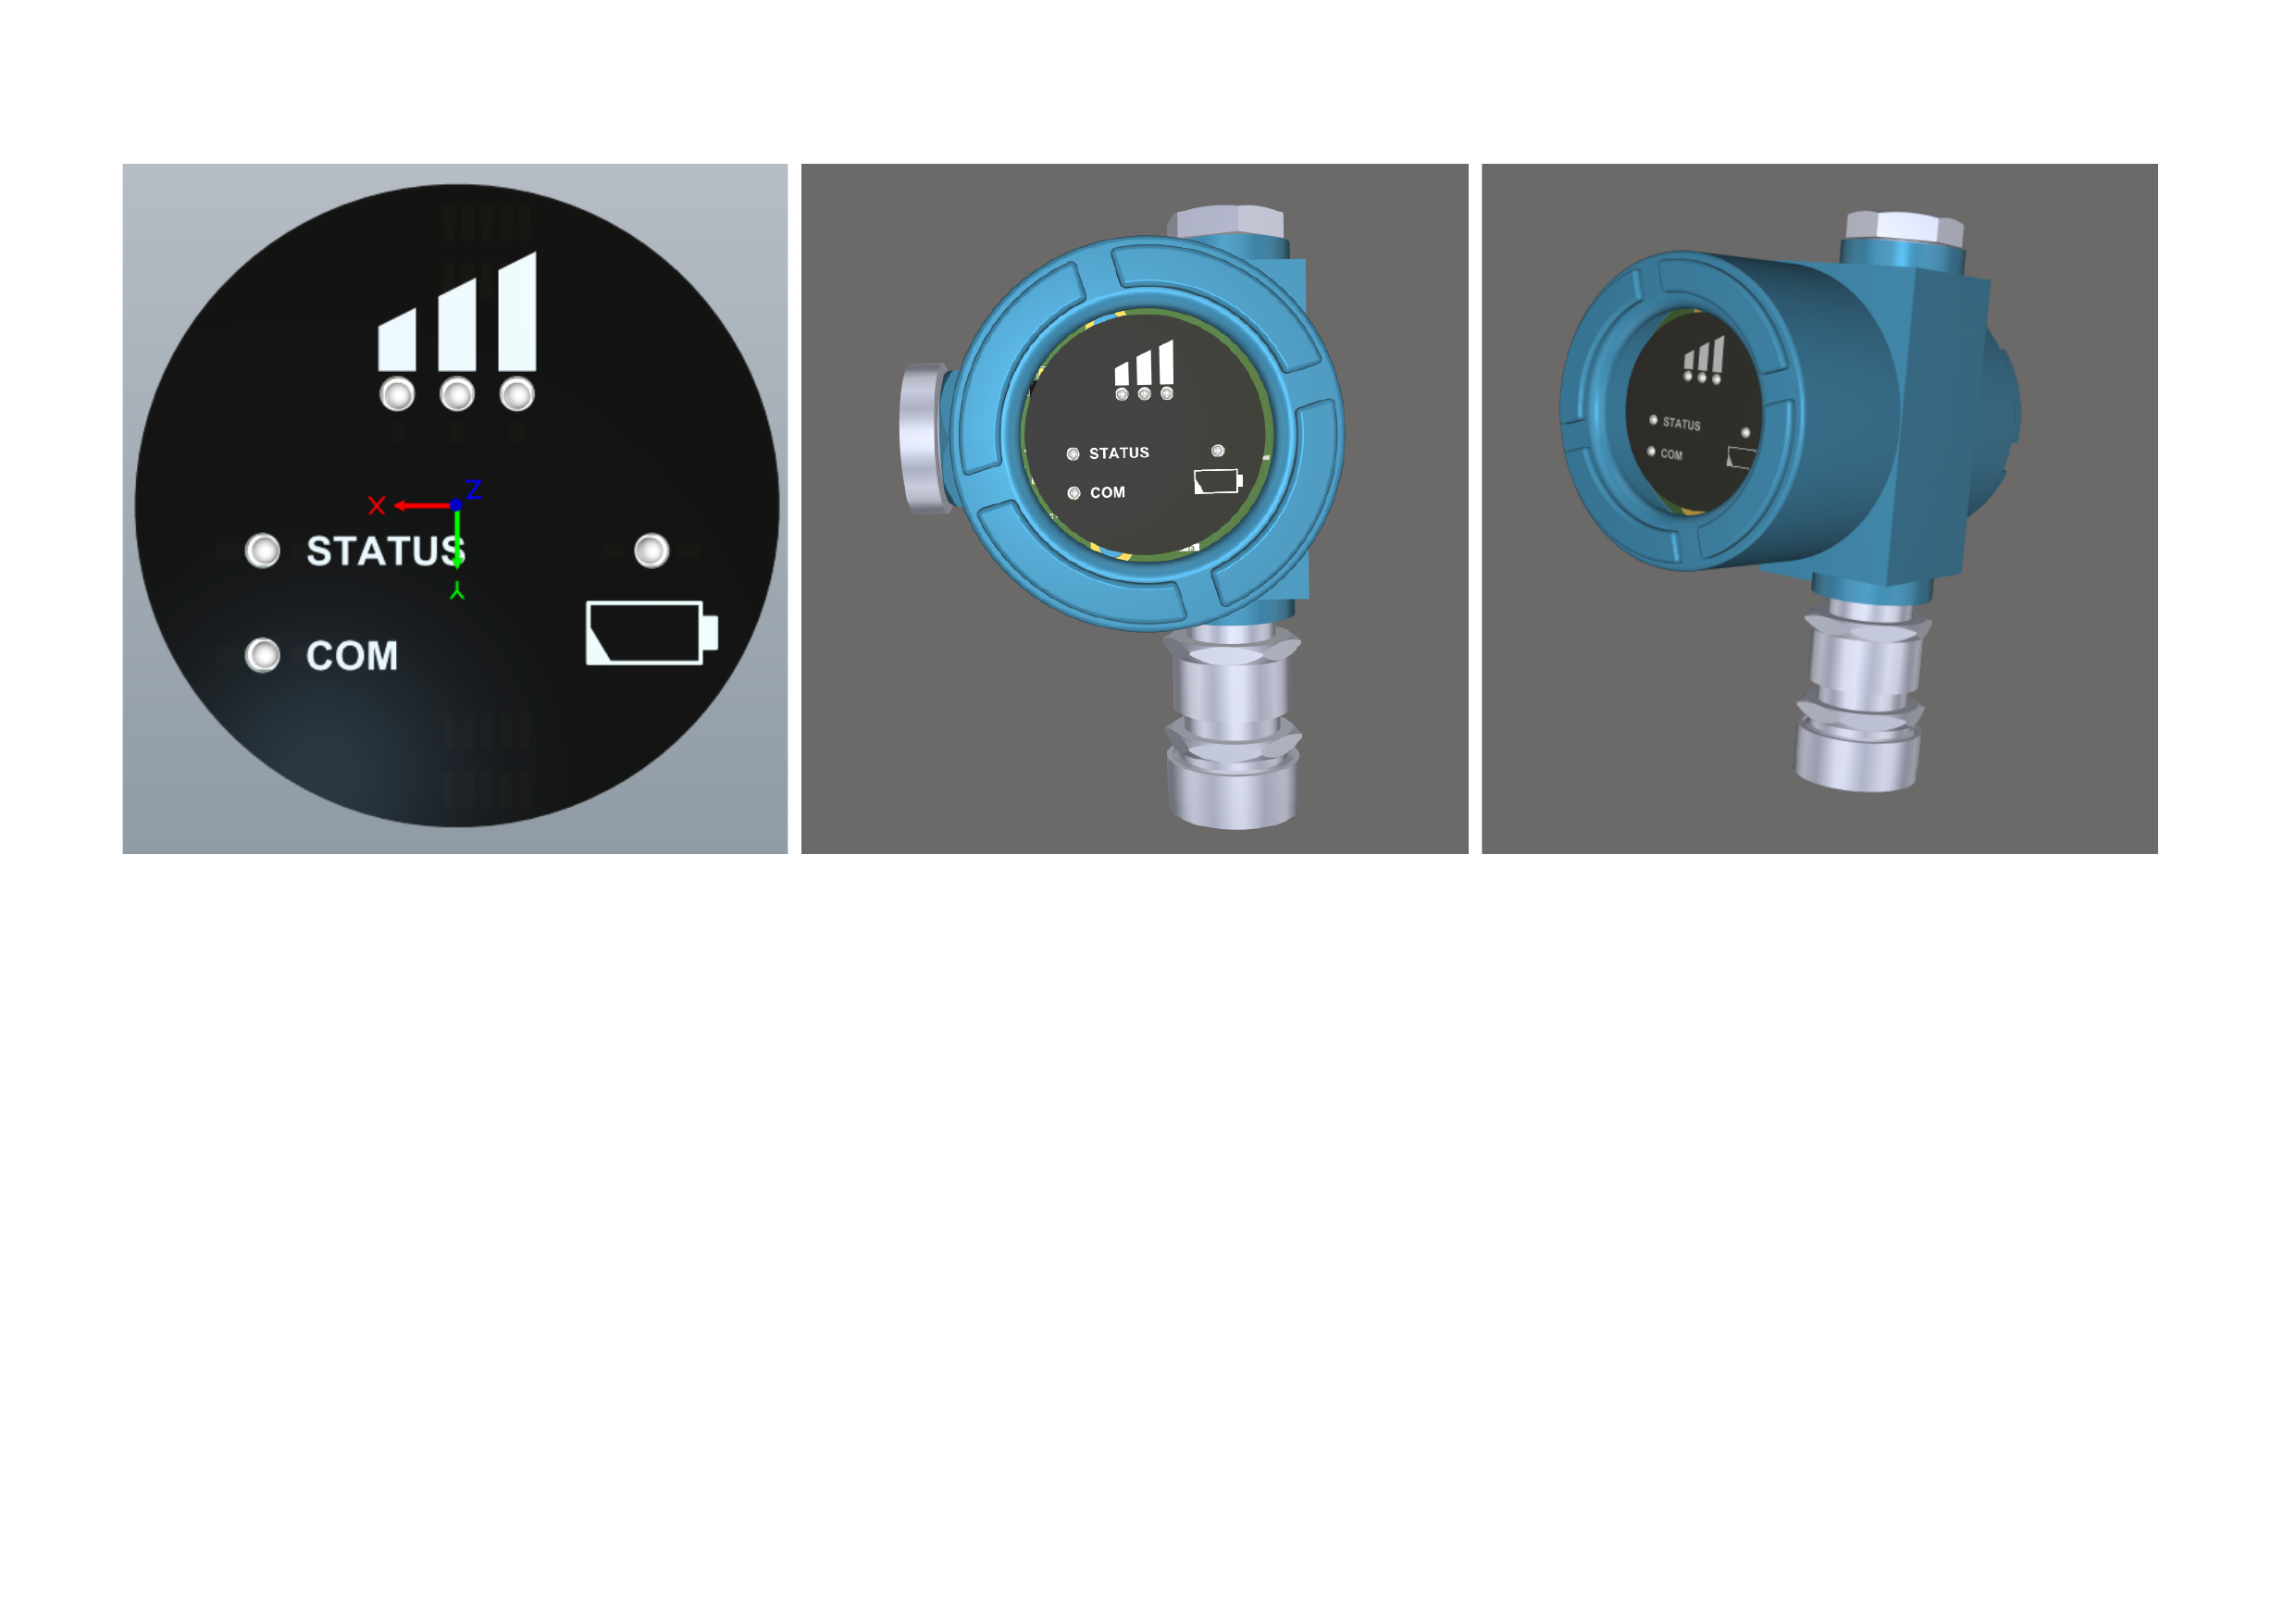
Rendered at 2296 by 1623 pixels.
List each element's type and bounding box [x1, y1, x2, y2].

picture [801, 164, 1469, 854]
picture [1482, 164, 2158, 854]
picture [122, 164, 788, 854]
